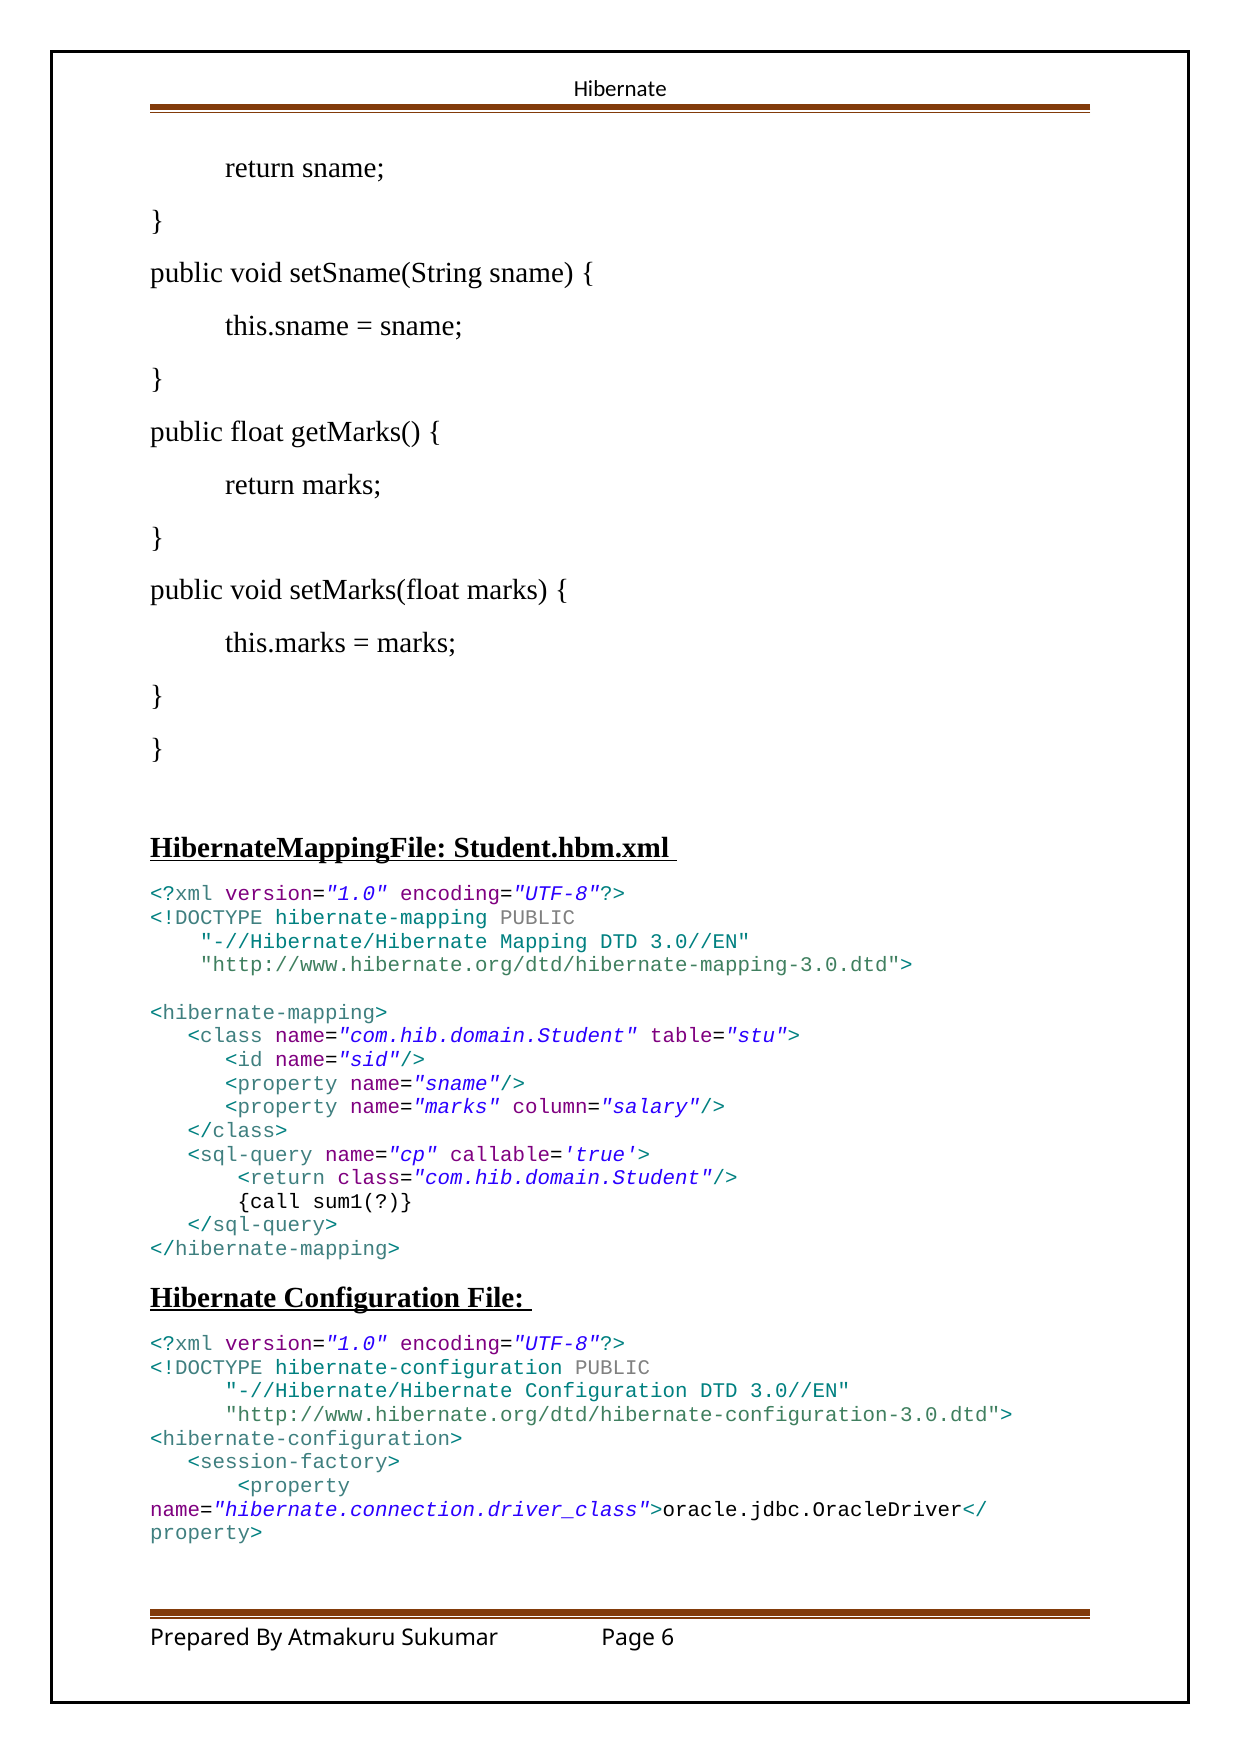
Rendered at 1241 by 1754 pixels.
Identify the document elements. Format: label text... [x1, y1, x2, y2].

text </hibernate-mapping> [150, 1238, 1090, 1262]
text <!DOCTYPE hibernate-mapping PUBLIC [150, 907, 1090, 931]
text } [150, 731, 1090, 764]
text } [150, 520, 1090, 553]
text <hibernate-mapping> [150, 1002, 1090, 1025]
text HibernateMappingFile: Student.hbm.xml [150, 831, 1090, 864]
text <return class="com.hib.domain.Student"/> [150, 1167, 1090, 1191]
text } [150, 361, 1090, 395]
text return sname; [150, 150, 1090, 183]
text <?xml version="1.0" encoding="UTF-8"?> [150, 883, 1090, 907]
text <session-factory> [150, 1451, 1090, 1475]
text <?xml version="1.0" encoding="UTF-8"?> [150, 1333, 1090, 1357]
text <property name="sname"/> [150, 1073, 1090, 1096]
text "http://www.hibernate.org/dtd/hibernate-configuration-3.0.dtd"> [150, 1404, 1090, 1428]
text <sql-query name="cp" callable='true'> [150, 1143, 1090, 1167]
text <property name="marks" column="salary"/> [150, 1096, 1090, 1120]
text this.sname = sname; [150, 308, 1090, 342]
text </class> [150, 1120, 1090, 1143]
text "-//Hibernate/Hibernate Configuration DTD 3.0//EN" [150, 1380, 1090, 1404]
text } [150, 678, 1090, 712]
text "-//Hibernate/Hibernate Mapping DTD 3.0//EN" [150, 931, 1090, 954]
text </sql-query> [150, 1214, 1090, 1238]
text return marks; [150, 467, 1090, 500]
text Hibernate Configuration File: [150, 1280, 1090, 1314]
text <property name="hibernate.connection.driver_class">oracle.jdbc.OracleDriver</property> [150, 1475, 1090, 1546]
text <class name="com.hib.domain.Student" table="stu"> [150, 1025, 1090, 1049]
text public void setSname(String sname) { [150, 256, 1090, 289]
text } [150, 203, 1090, 236]
text this.marks = marks; [150, 625, 1090, 659]
text public void setMarks(float marks) { [150, 572, 1090, 606]
text {call sum1(?)} [150, 1191, 1090, 1214]
text <!DOCTYPE hibernate-configuration PUBLIC [150, 1357, 1090, 1380]
text <id name="sid"/> [150, 1049, 1090, 1073]
text <hibernate-configuration> [150, 1428, 1090, 1451]
text "http://www.hibernate.org/dtd/hibernate-mapping-3.0.dtd"> [150, 954, 1090, 978]
text public float getMarks() { [150, 414, 1090, 448]
